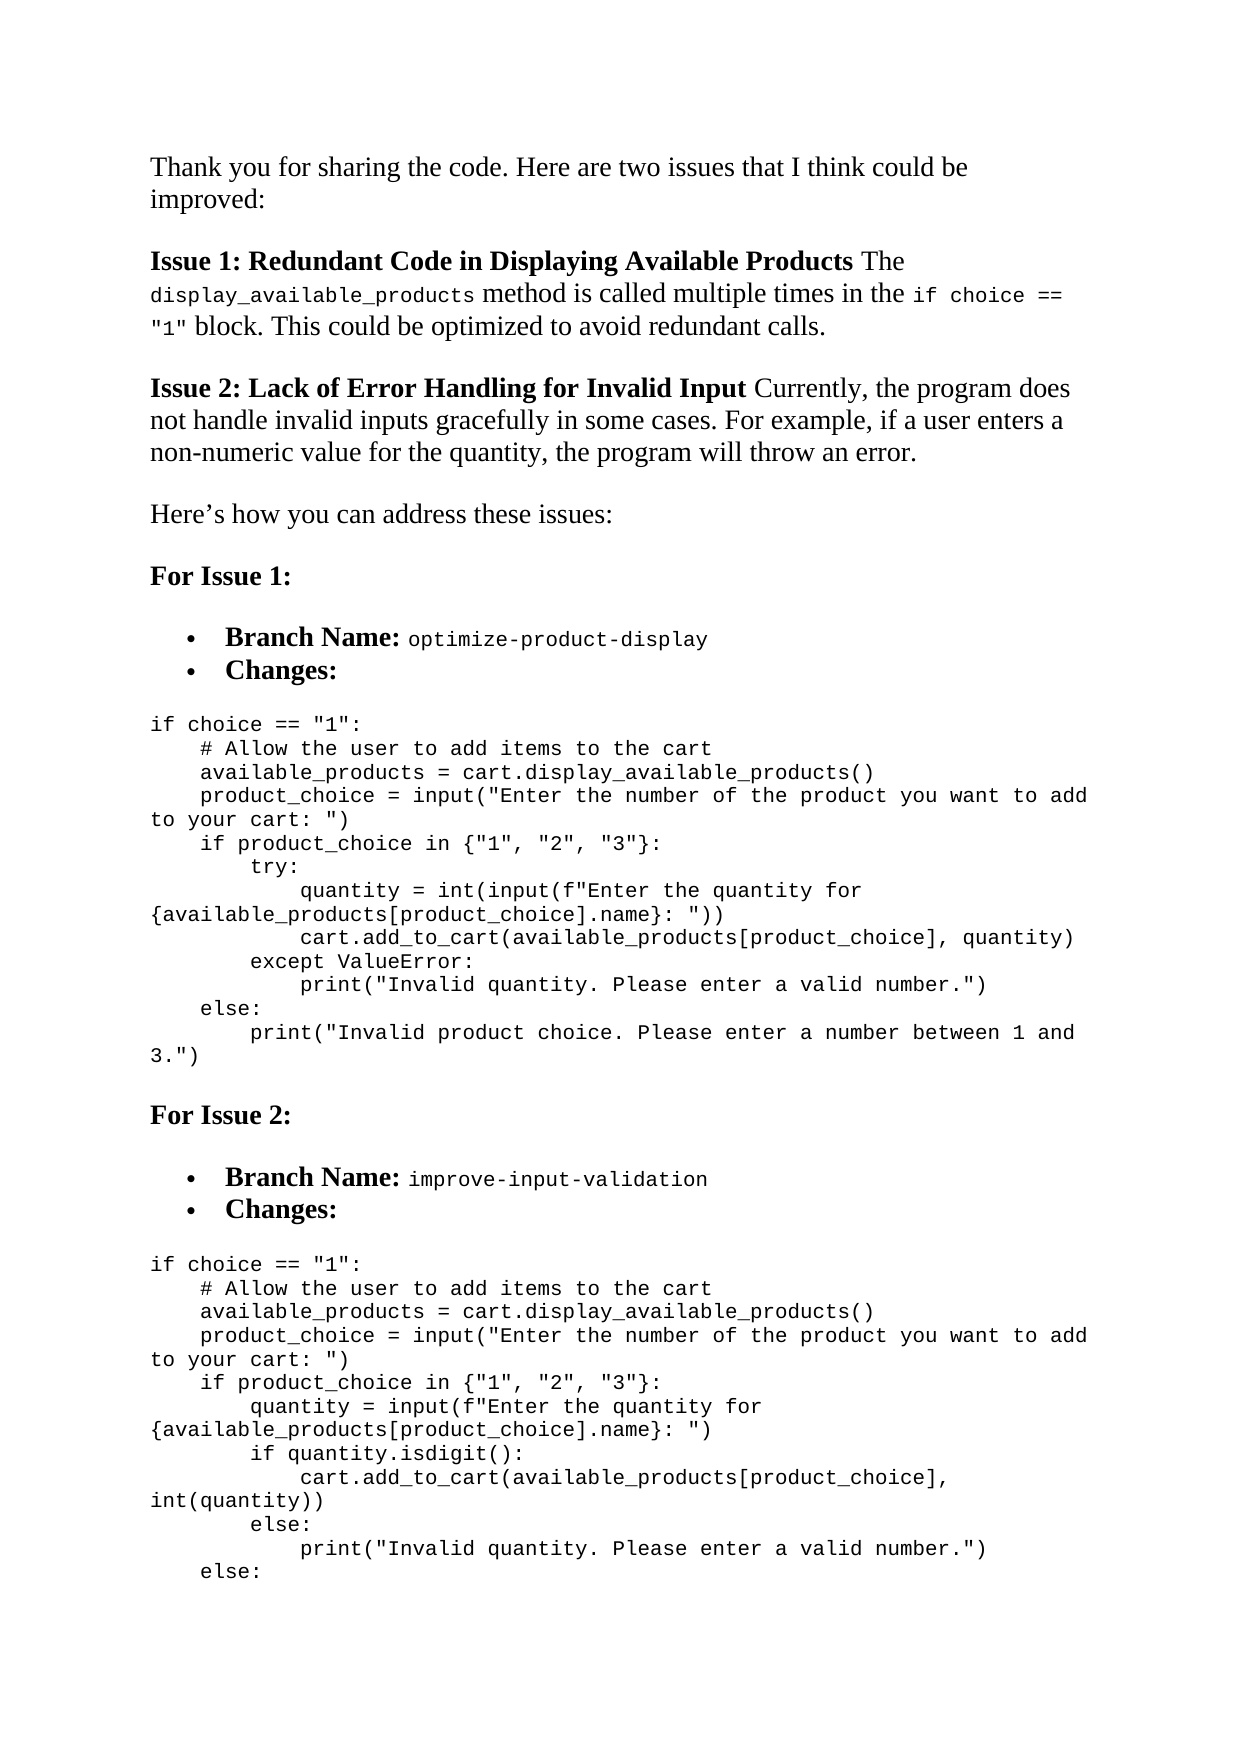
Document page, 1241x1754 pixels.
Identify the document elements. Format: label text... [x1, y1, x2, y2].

text quantity = input(f"Enter the quantity for {available_products[product_choice].name}: ") [150, 1396, 1090, 1443]
text print("Invalid quantity. Please enter a valid number.") [150, 974, 1090, 998]
text Thank you for sharing the code. Here are two issues that I think could be improved: [150, 150, 1090, 215]
text try: [150, 856, 1090, 880]
text else: [150, 998, 1090, 1022]
text For Issue 1: [150, 559, 1090, 591]
text cart.add_to_cart(available_products[product_choice], int(quantity)) [150, 1467, 1090, 1514]
text # Allow the user to add items to the cart [150, 1278, 1090, 1301]
text if choice == "1": [150, 1254, 1090, 1278]
text Issue 1: Redundant Code in Displaying Available Products The display_available_products method is called multiple times in the if choice == "1" block. This could be optimized to avoid redundant calls. [150, 244, 1090, 342]
text available_products = cart.display_available_products() [150, 762, 1090, 785]
list Changes: [187, 653, 1090, 685]
text if choice == "1": [150, 714, 1090, 738]
text quantity = int(input(f"Enter the quantity for {available_products[product_choice].name}: ")) [150, 880, 1090, 927]
list Changes: [187, 1192, 1090, 1225]
text except ValueError: [150, 951, 1090, 974]
text product_choice = input("Enter the number of the product you want to add to your cart: ") [150, 1325, 1090, 1372]
text print("Invalid product choice. Please enter a number between 1 and 3.") [150, 1022, 1090, 1069]
text For Issue 2: [150, 1098, 1090, 1131]
text if quantity.isdigit(): [150, 1443, 1090, 1467]
text if product_choice in {"1", "2", "3"}: [150, 1372, 1090, 1396]
text Issue 2: Lack of Error Handling for Invalid Input Currently, the program does not handle invalid inputs gracefully in some cases. For example, if a user enters a non-numeric value for the quantity, the program will throw an error. [150, 371, 1090, 468]
text else: [150, 1561, 1090, 1585]
text else: [150, 1514, 1090, 1538]
list Branch Name: improve-input-validation [187, 1160, 1090, 1192]
text Here’s how you can address these issues: [150, 497, 1090, 529]
list Branch Name: optimize-product-display [187, 620, 1090, 653]
text if product_choice in {"1", "2", "3"}: [150, 833, 1090, 856]
text print("Invalid quantity. Please enter a valid number.") [150, 1538, 1090, 1561]
text product_choice = input("Enter the number of the product you want to add to your cart: ") [150, 785, 1090, 833]
text # Allow the user to add items to the cart [150, 738, 1090, 762]
text cart.add_to_cart(available_products[product_choice], quantity) [150, 927, 1090, 951]
text available_products = cart.display_available_products() [150, 1301, 1090, 1325]
